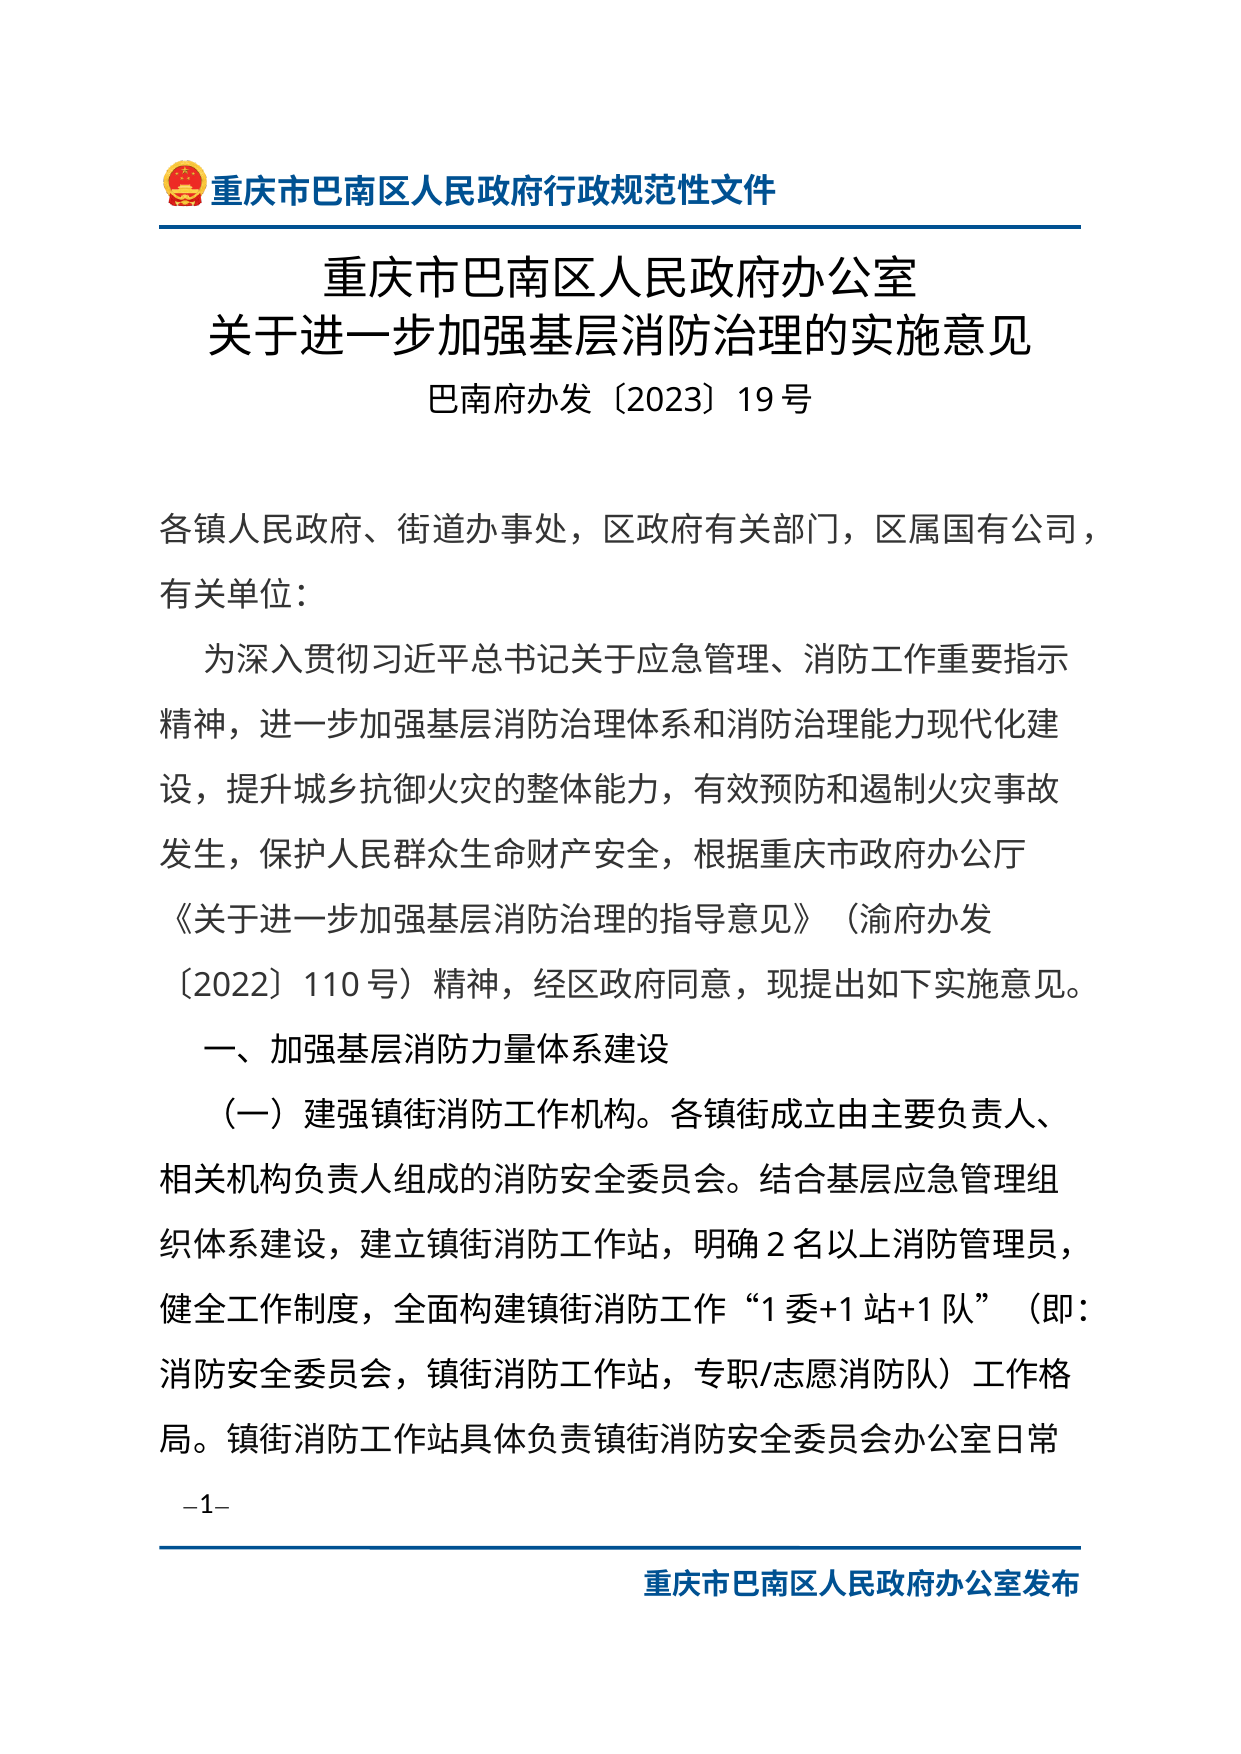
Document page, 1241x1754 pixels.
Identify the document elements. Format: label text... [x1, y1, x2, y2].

text 各镇人民政府、街道办事处，区政府有关部门，区属国有公司，有关单位： [159, 494, 1081, 624]
text 为深入贯彻习近平总书记关于应急管理、消防工作重要指示精神，进一步加强基层消防治理体系和消防治理能力现代化建设，提升城乡抗御火灾的整体能力，有效预防和遏制火灾事故发生，保护人民群众生命财产安全，根据重庆市政府办公厅《关于进一步加强基层消防治理的指导意见》（渝府办发〔2022〕110号）精神，经区政府同意，现提出如下实施意见。 [159, 624, 1081, 1014]
text 巴南府办发〔2023〕19号 [159, 364, 1081, 429]
text 关于进一步加强基层消防治理的实施意见 [159, 306, 1081, 364]
text 重庆市巴南区人民政府办公室 [159, 247, 1081, 306]
text 一、加强基层消防力量体系建设 [159, 1014, 1081, 1079]
picture [159, 159, 210, 210]
